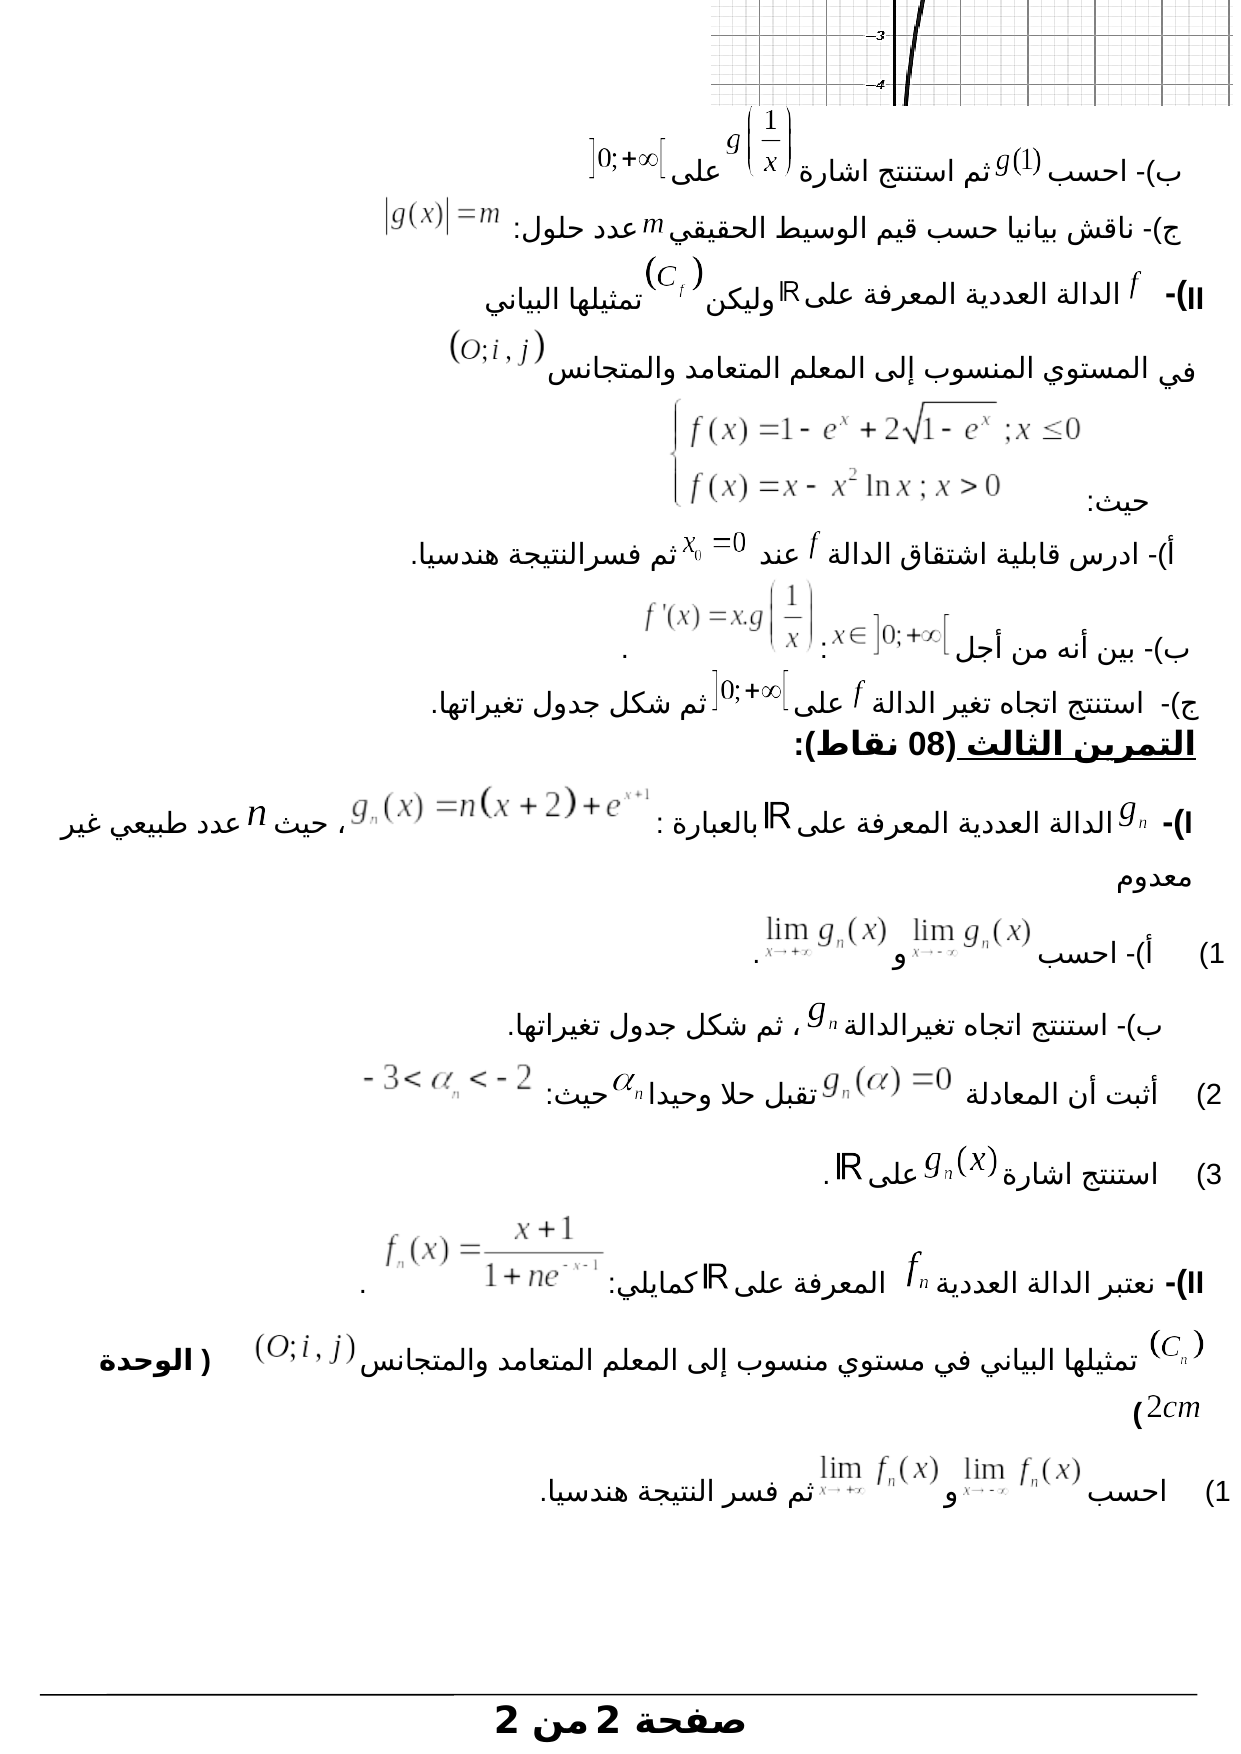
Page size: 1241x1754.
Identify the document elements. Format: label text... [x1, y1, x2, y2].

text أ)- ادرس قابلية اشتقاق الدالةعند ثم فسرالنتيجة هندسيا. [47, 524, 1175, 571]
text ب)- استنتج اتجاه تغيرالدالة، ثم شكل جدول تغيراتها. [59, 987, 1163, 1041]
text ب)- بين أنه من أجل: . [47, 576, 1199, 664]
list II)- نعتبر الدالة العددية المعرفة علىكمايلي: . [53, 1207, 1205, 1301]
text II)- الدالة العددية المعرفة علىوليكنتمثيلها البياني [47, 251, 1205, 318]
text التمرين الثالث (08 نقاط): [148, 724, 1196, 763]
text حيث: [47, 395, 1196, 518]
text ج)- ناقش بيانيا حسب قيم الوسيط الحقيقيعدد حلول: [47, 193, 1181, 244]
list أ)- احسبو. [53, 909, 1199, 970]
list أثبت أن المعادلة تقبل حلا وحيداحيث: [53, 1058, 1196, 1111]
picture [711, 0, 1233, 106]
list استنتج اشارةعلى. [53, 1137, 1196, 1190]
text ب)- احسبثم استنتج اشارةعلى [47, 99, 1199, 188]
list احسبوثم فسر النتيجة هندسيا. [53, 1447, 1205, 1508]
text ج)- استنتج اتجاه تغير الدالةعلىثم شكل جدول تغيراتها. [47, 669, 1199, 719]
list تمثيلها البياني في مستوي منسوب إلى المعلم المتعامد والمتجانس ( الوحدة ) [53, 1322, 1205, 1430]
text في المستوي المنسوب إلى المعلم المتعامد والمتجانس [47, 325, 1196, 389]
text I)- الدالة العددية المعرفة علىبالعبارة :، حيثعدد طبيعي غير معدوم [6, 782, 1193, 892]
